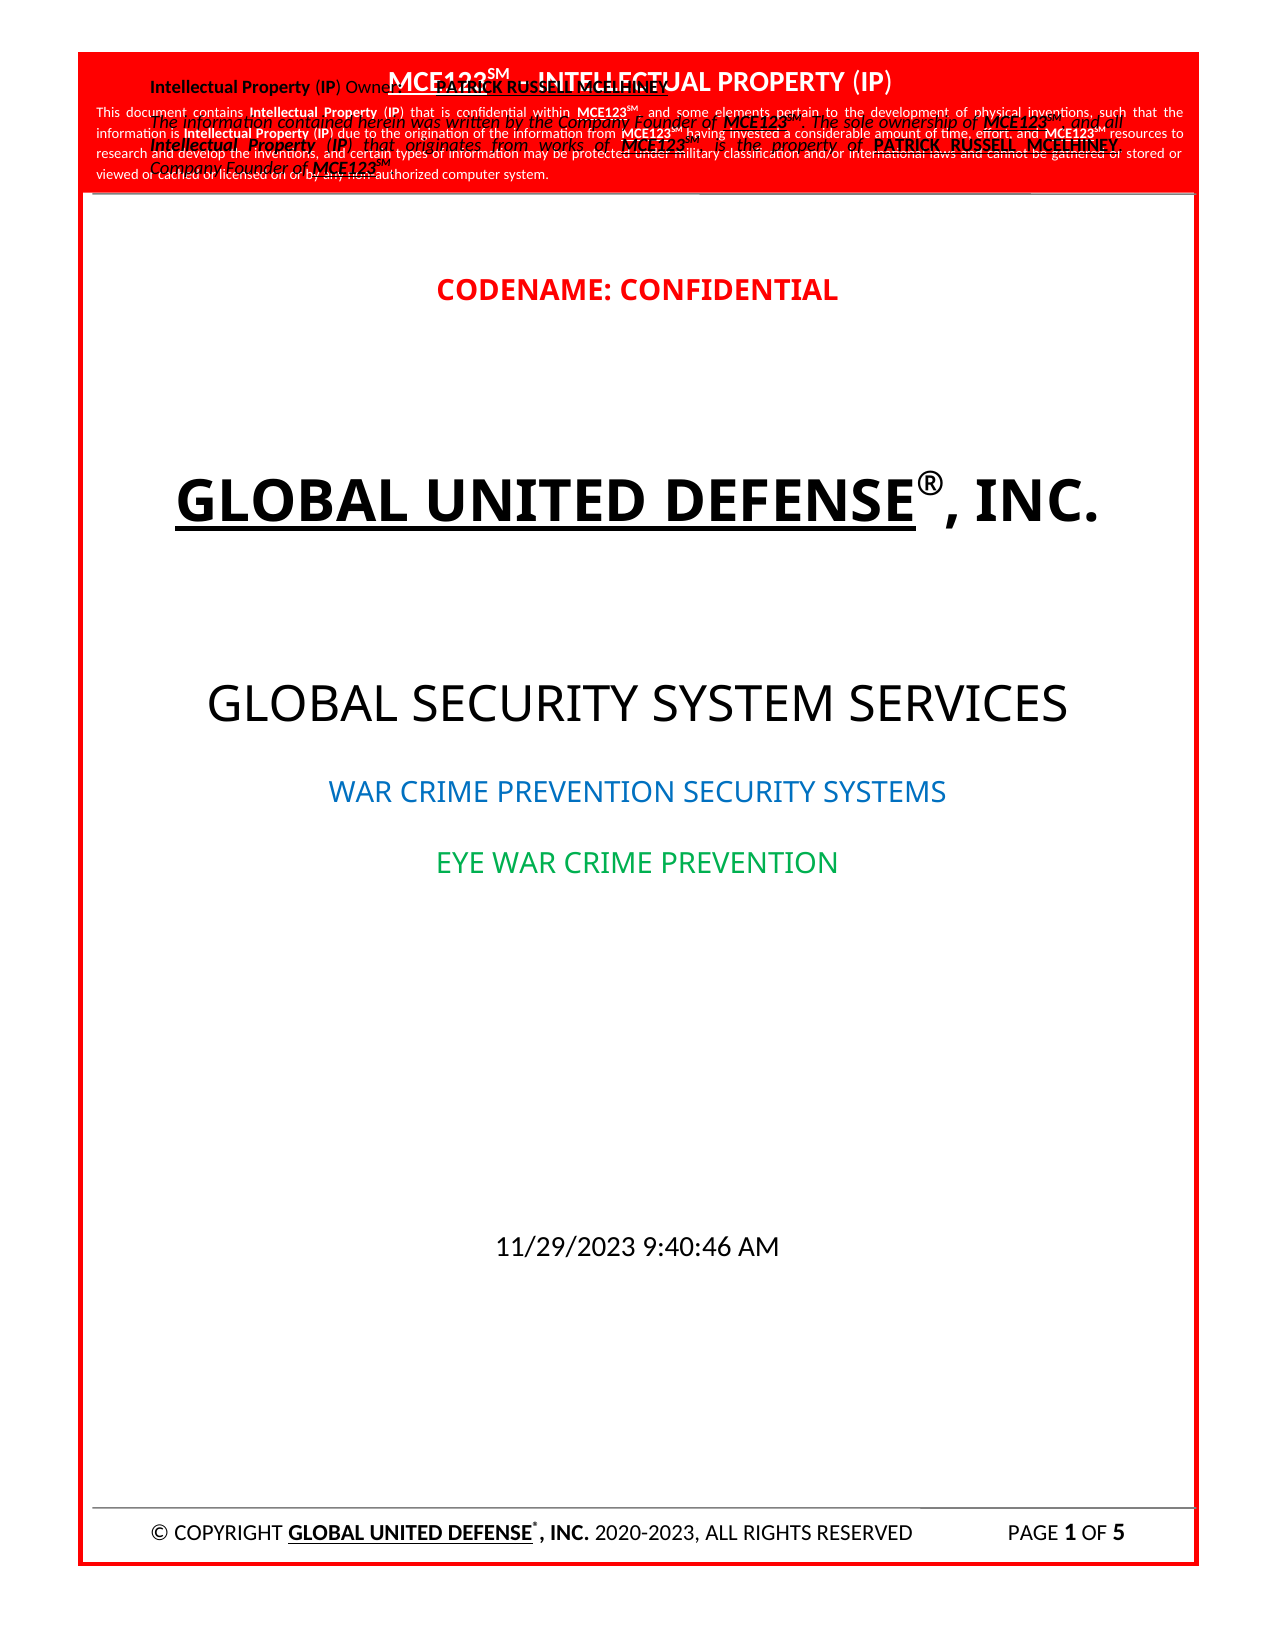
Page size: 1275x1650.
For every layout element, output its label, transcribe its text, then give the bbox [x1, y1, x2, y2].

subtitle EYE WAR CRIME PREVENTION [150, 842, 1125, 882]
text GLOBAL UNITED DEFENSE®, INC. [150, 459, 1125, 539]
text 11/29/2023 9:40:46 AM [150, 1228, 1125, 1264]
text CODENAME: CONFIDENTIAL [150, 269, 1125, 309]
text GLOBAL SECURITY SYSTEM SERVICES [150, 668, 1125, 736]
subtitle WAR CRIME PREVENTION SECURITY SYSTEMS [150, 772, 1125, 811]
